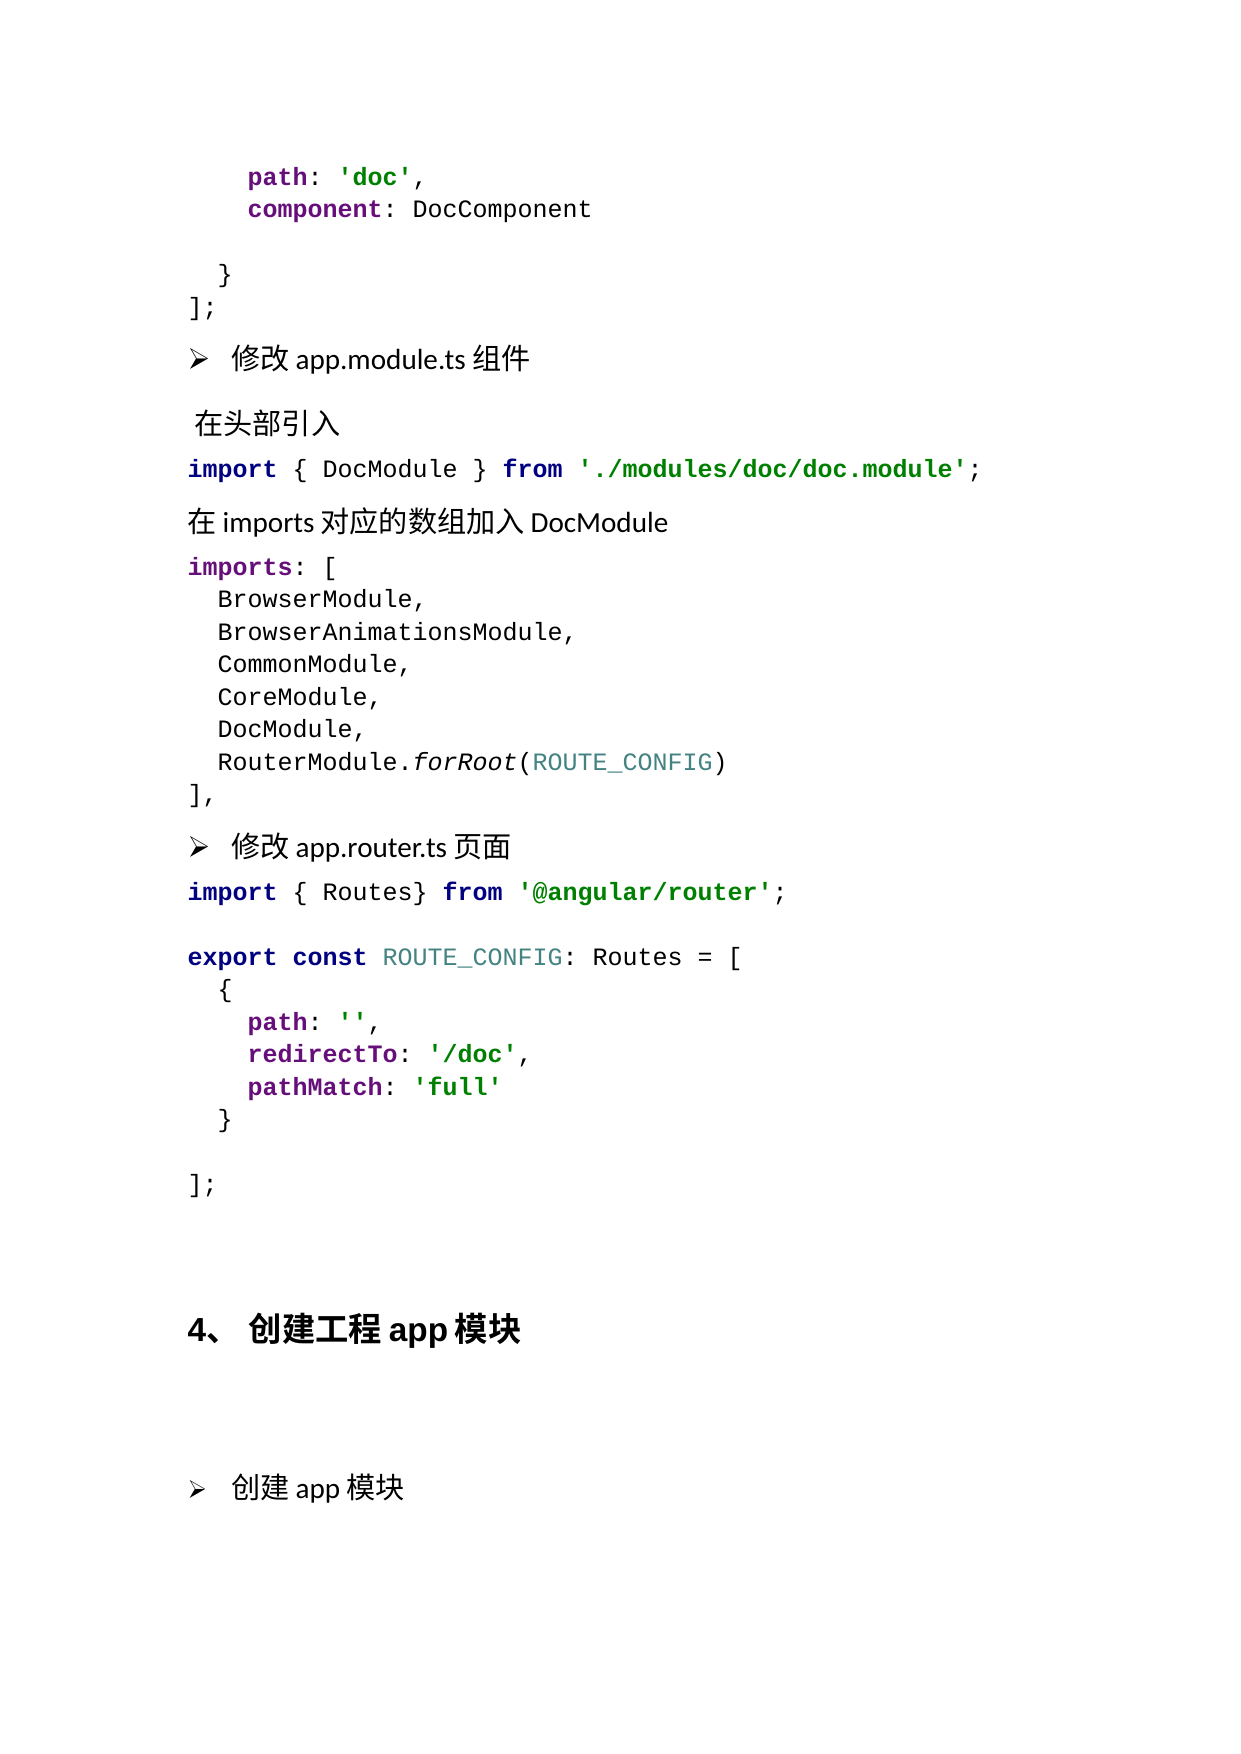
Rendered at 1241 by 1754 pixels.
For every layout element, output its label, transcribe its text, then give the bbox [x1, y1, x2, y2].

list 在头部引入 [187, 389, 1053, 454]
text import { DocModule } from './modules/doc/doc.module'; [187, 454, 1053, 487]
list 修改app.module.ts组件 [187, 324, 1053, 389]
text imports: [ BrowserModule, BrowserAnimationsModule, CommonModule, CoreModule, DocModule, RouterModule.forRoot(ROUTE_CONFIG) ], [187, 552, 1053, 812]
list 修改app.router.ts页面 [187, 812, 1053, 877]
list 创建app模块 [187, 1453, 1053, 1518]
list 在imports对应的数组加入DocModule [187, 487, 1053, 552]
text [187, 162, 1053, 324]
subtitle 创建工程app模块 [187, 1294, 1053, 1359]
text import { Routes} from '@angular/router'; export const ROUTE_CONFIG: Routes = [ { path: '', redirectTo: '/doc', pathMatch: 'full' } ]; [187, 877, 1053, 1267]
